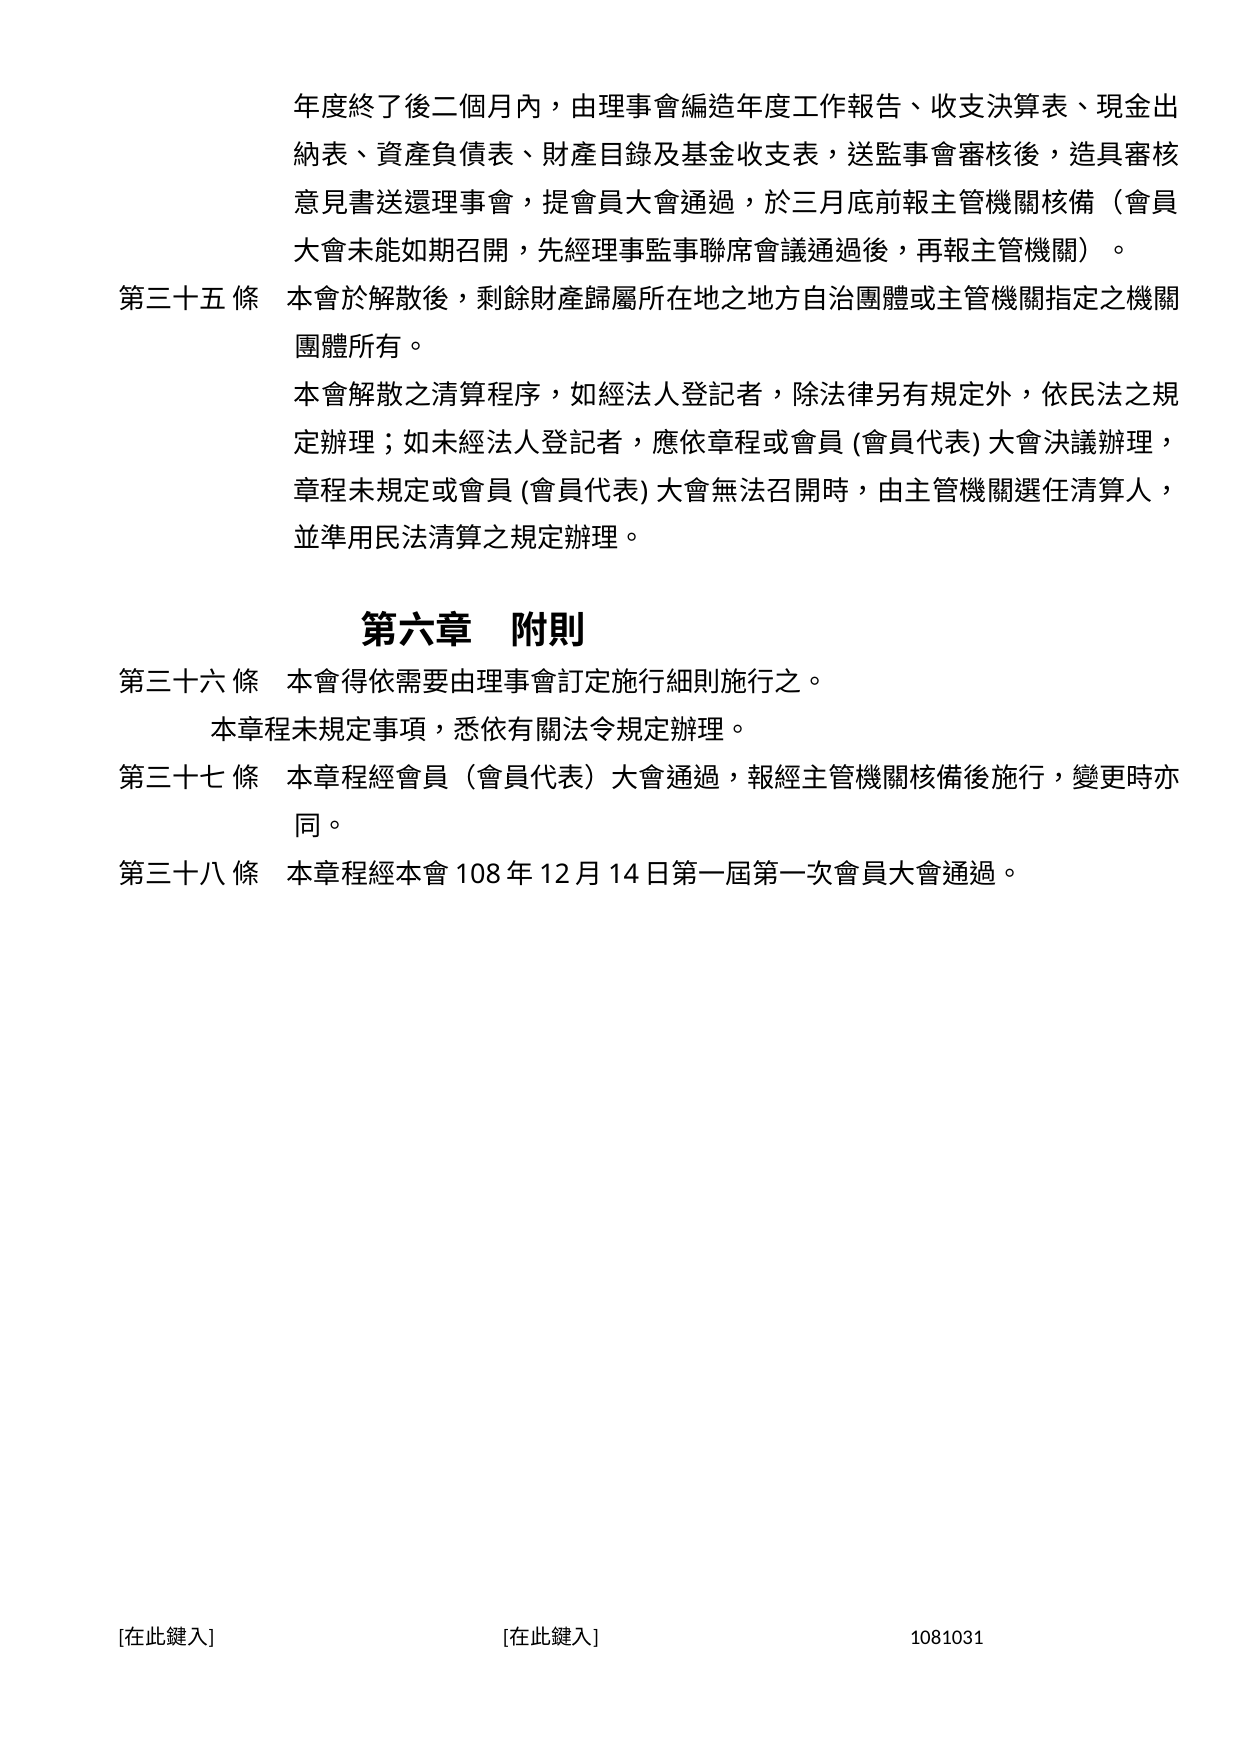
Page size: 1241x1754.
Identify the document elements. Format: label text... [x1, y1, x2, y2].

text 第三十五 條 本會於解散後，剩餘財產歸屬所在地之地方自治團體或主管機關指定之機關團體所有。 [118, 270, 1181, 366]
text 第三十七 條 本章程經會員（會員代表）大會通過，報經主管機關核備後施行，變更時亦同。 [118, 749, 1181, 845]
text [293, 78, 1181, 270]
text 第三十六 條 本會得依需要由理事會訂定施行細則施行之。 [118, 653, 1181, 701]
text 本會解散之清算程序，如經法人登記者，除法律另有規定外，依民法之規定辦理；如未經法人登記者，應依章程或會員 (會員代表) 大會決議辦理，章程未規定或會員 (會員代表) 大會無法召開時，由主管機關選任清算人，並準用民法清算之規定辦理。 [293, 366, 1181, 557]
text 第三十八 條 本章程經本會108年12月14日第一屆第一次會員大會通過。 [118, 845, 1181, 893]
text 第六章 附則 [118, 605, 1181, 653]
text 本章程未規定事項，悉依有關法令規定辦理。 [118, 701, 1181, 749]
